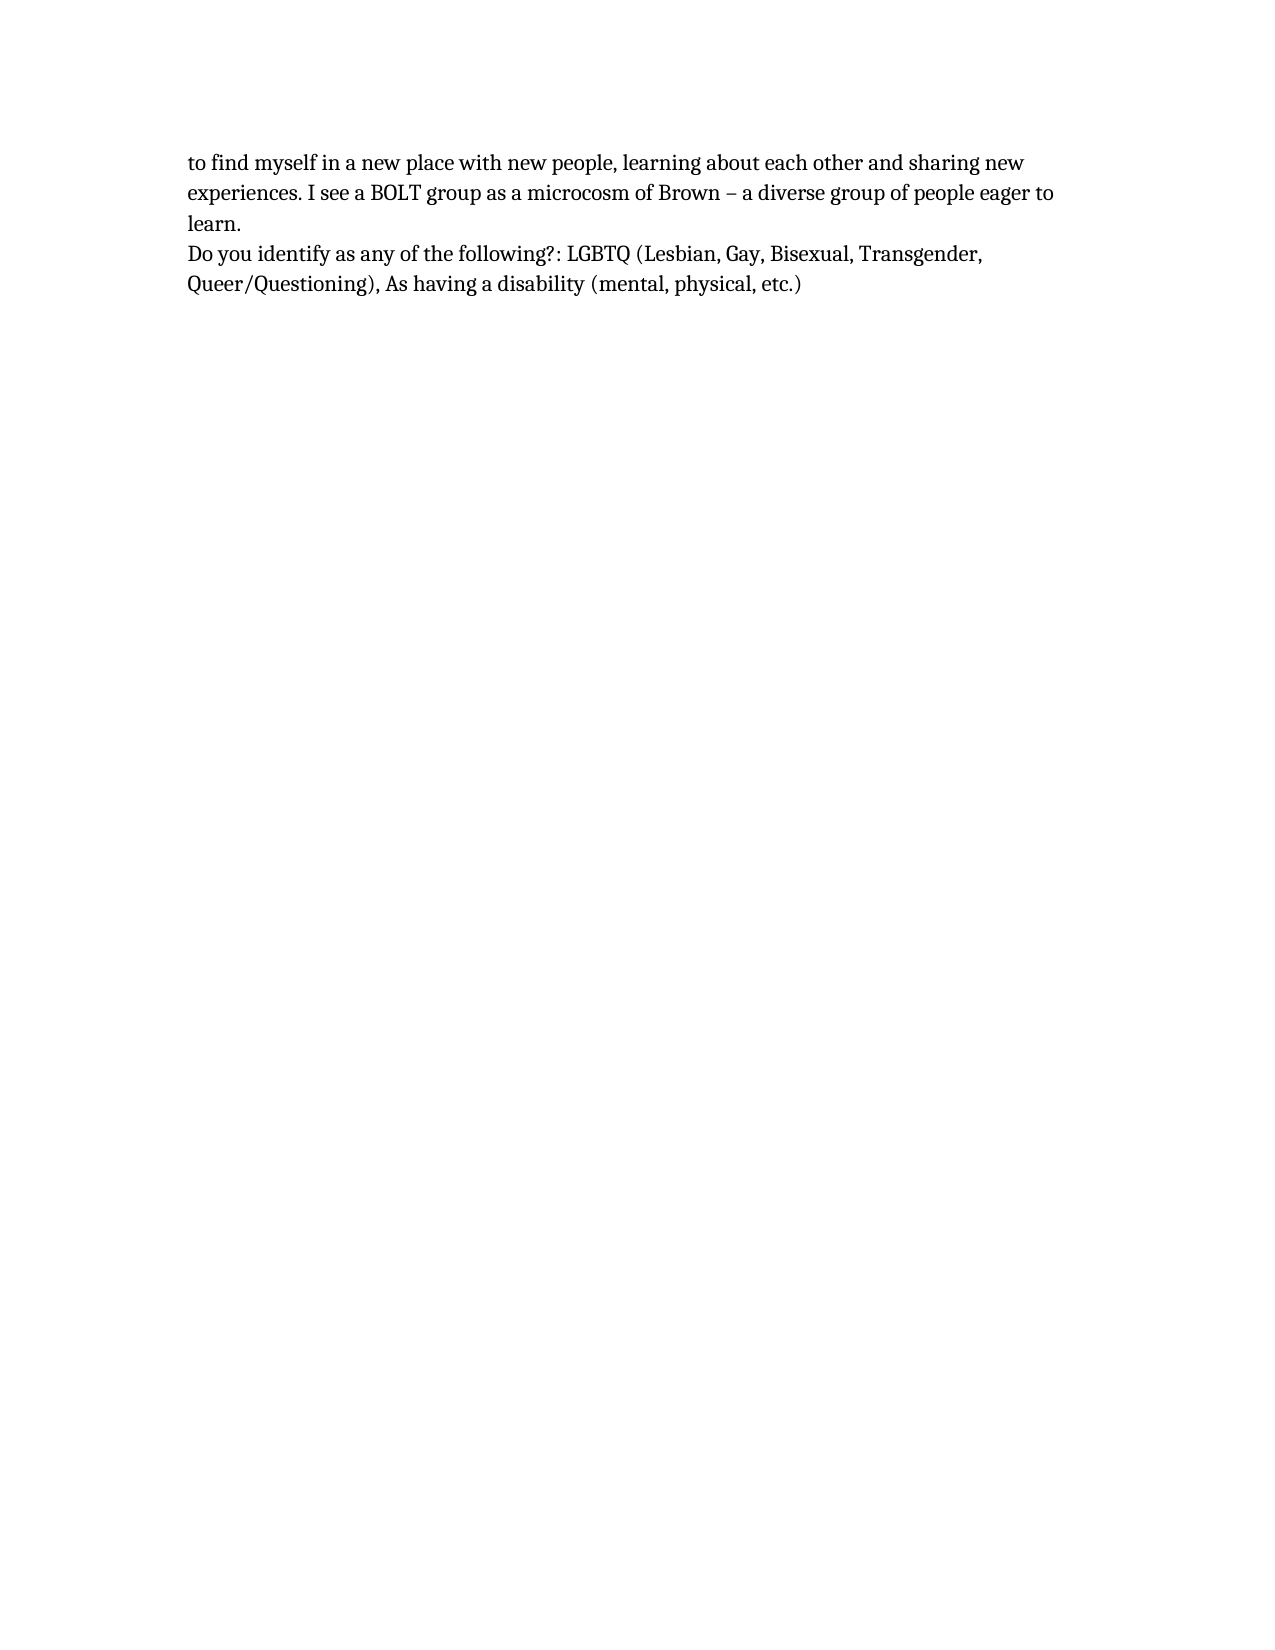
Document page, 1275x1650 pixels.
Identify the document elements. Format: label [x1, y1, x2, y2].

text [187, 150, 1087, 327]
